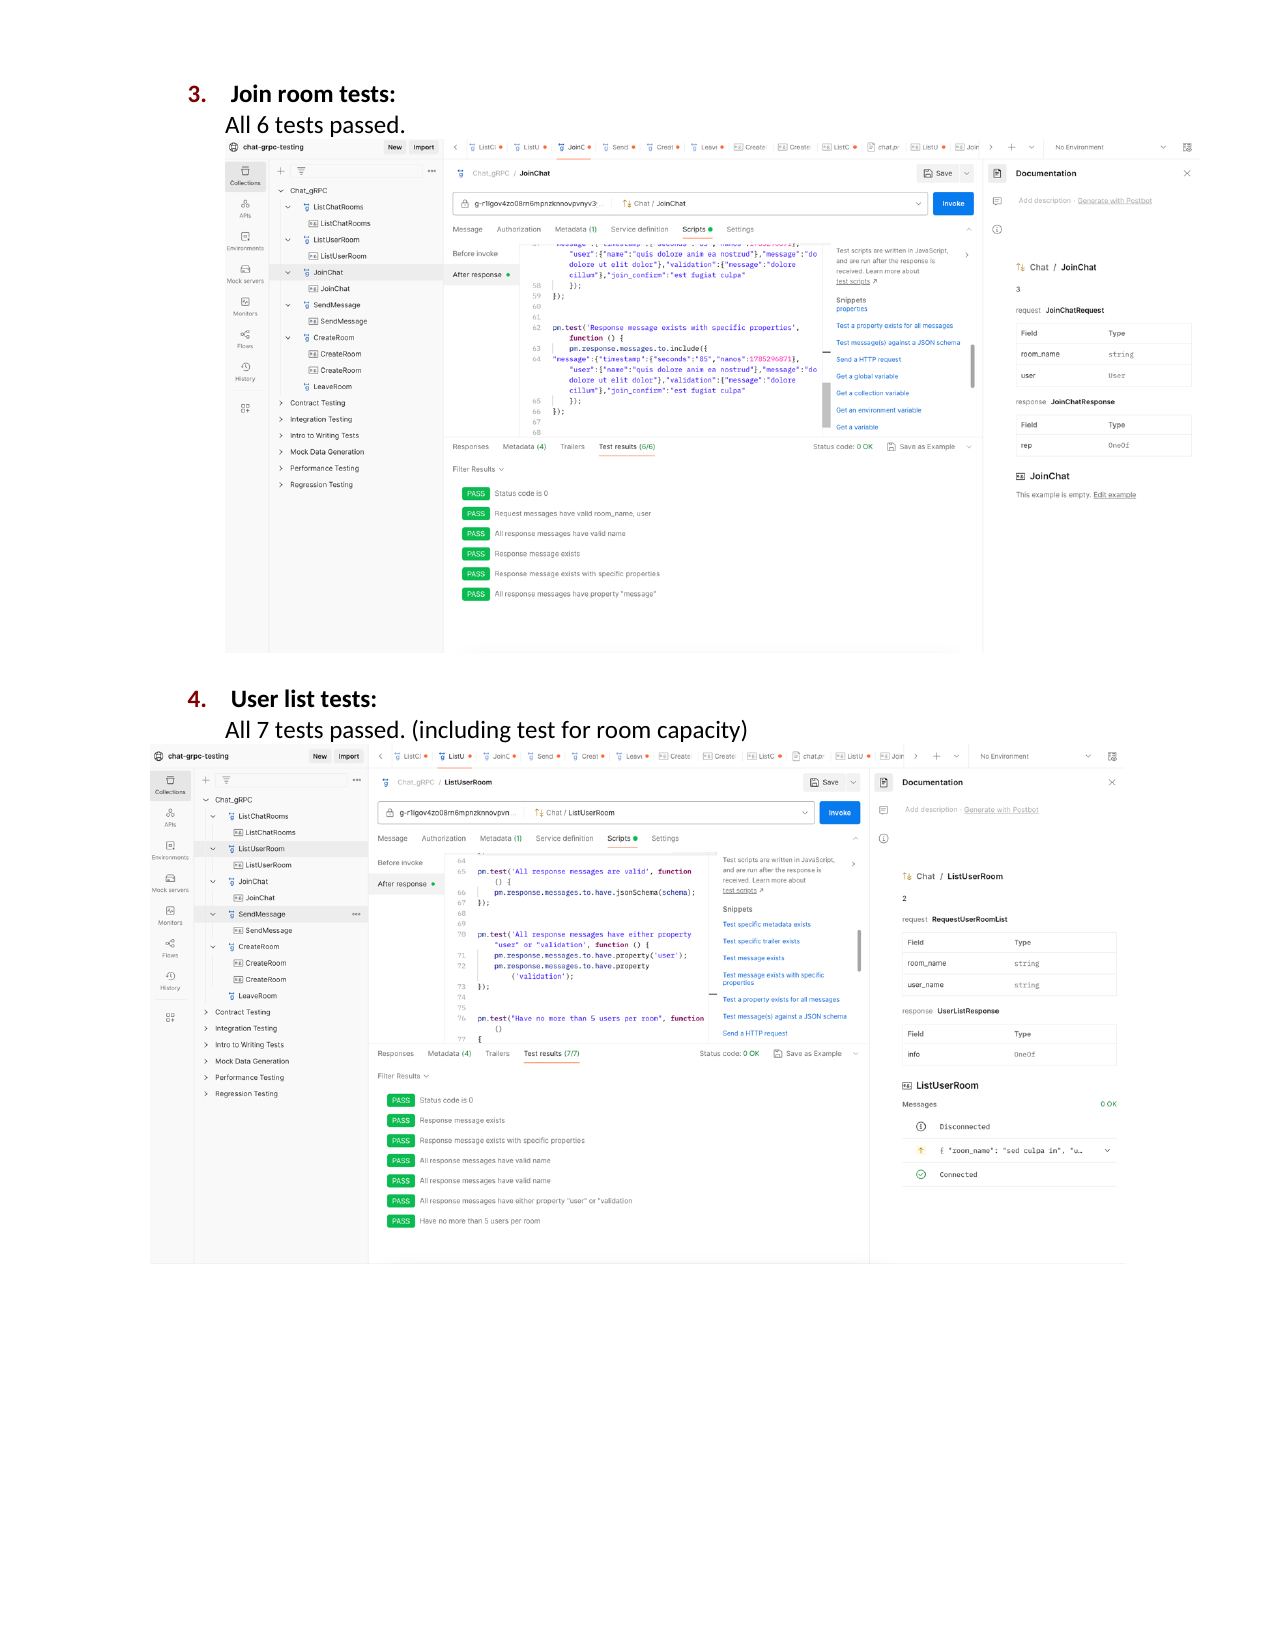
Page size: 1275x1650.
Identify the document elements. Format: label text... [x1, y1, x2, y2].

picture [150, 744, 1125, 1264]
list User list tests: [187, 683, 1125, 714]
list All 6 tests passed. [225, 109, 1125, 139]
picture [225, 139, 1200, 653]
list Join room tests: [187, 78, 1125, 109]
list All 7 tests passed. (including test for room capacity) [225, 714, 1125, 744]
